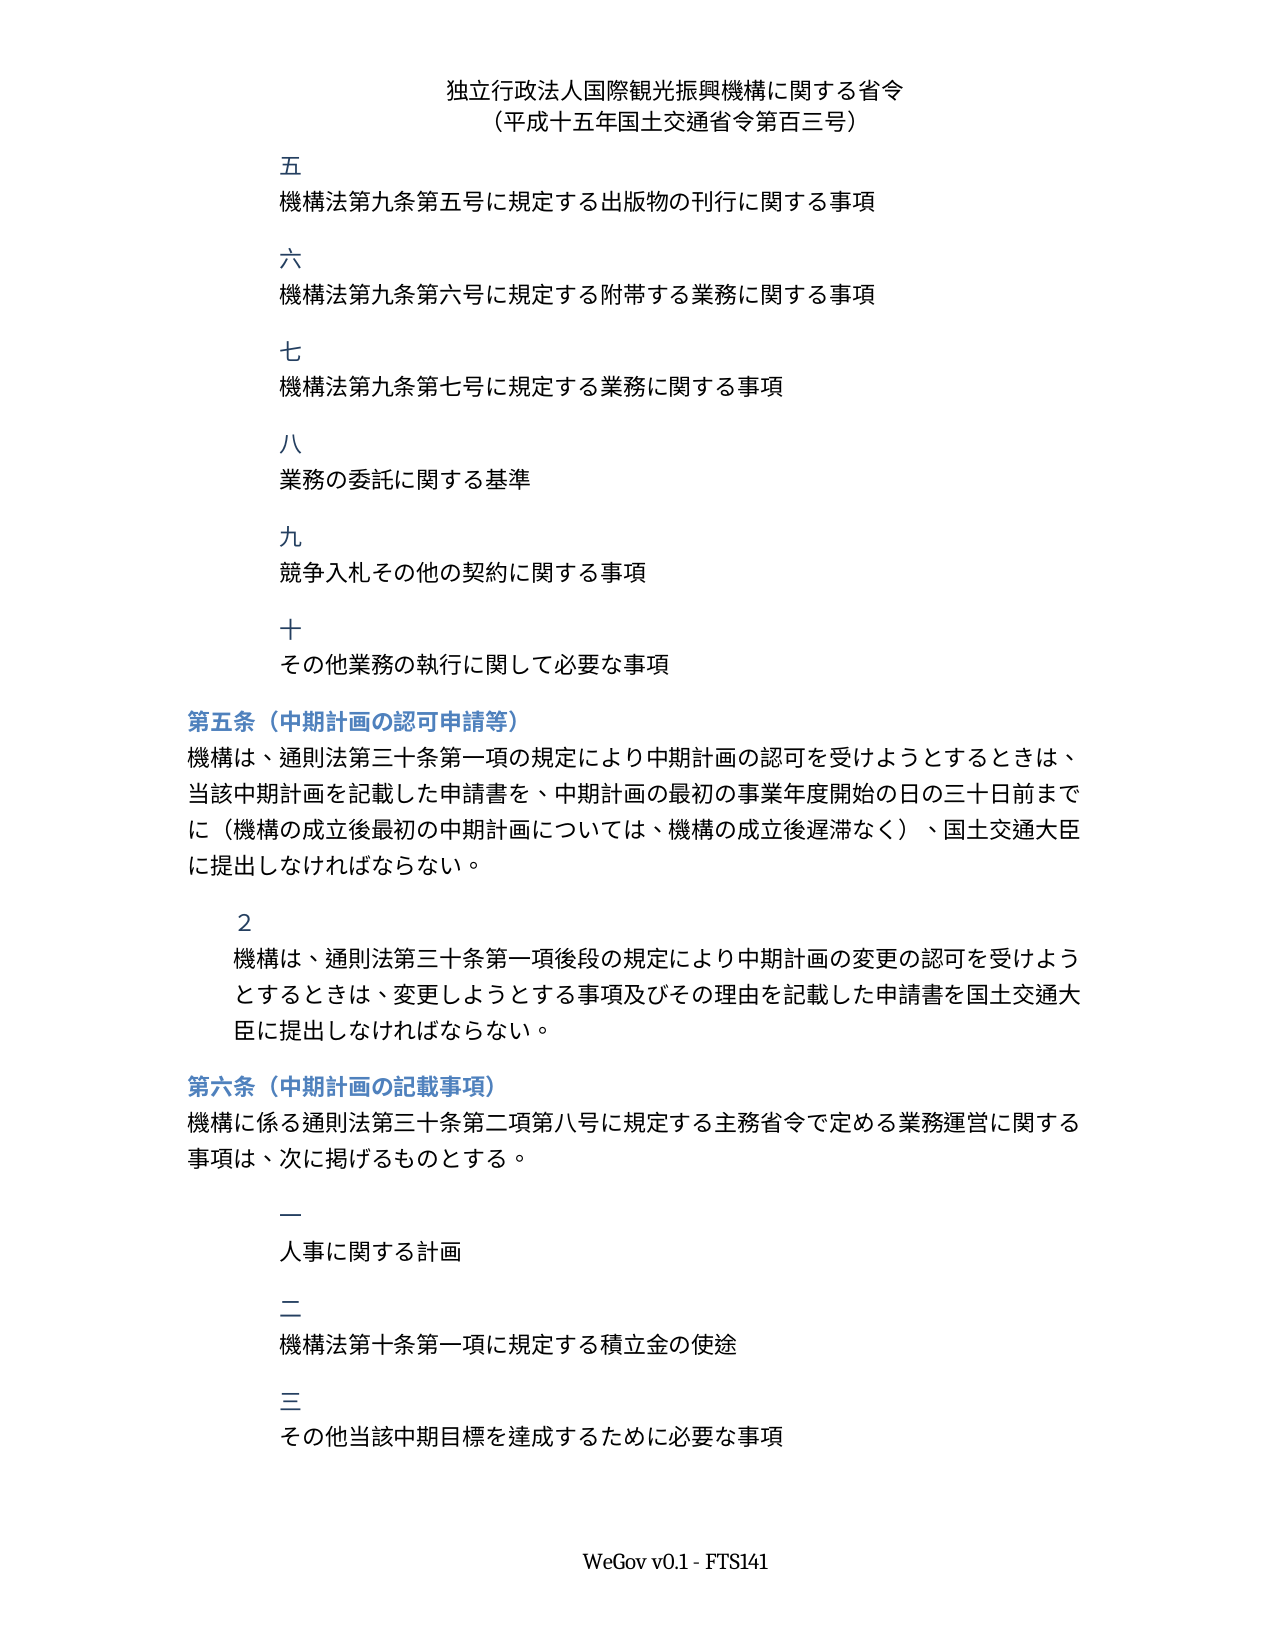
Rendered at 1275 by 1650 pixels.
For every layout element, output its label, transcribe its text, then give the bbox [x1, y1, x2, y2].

text その他業務の執行に関して必要な事項 [279, 649, 1087, 681]
text 競争入札その他の契約に関する事項 [279, 557, 1087, 588]
subtitle 九 [279, 521, 1087, 552]
subtitle 六 [279, 243, 1087, 274]
text 機構法第九条第五号に規定する出版物の刊行に関する事項 [279, 186, 1087, 217]
subtitle 八 [279, 428, 1087, 459]
subtitle 五 [279, 150, 1087, 181]
text 機構法第九条第七号に規定する業務に関する事項 [279, 371, 1087, 403]
subtitle 一 [279, 1200, 1087, 1231]
text 人事に関する計画 [279, 1236, 1087, 1267]
subtitle 三 [279, 1385, 1087, 1417]
text 業務の委託に関する基準 [279, 464, 1087, 495]
subtitle 二 [279, 1293, 1087, 1324]
text 機構法第九条第六号に規定する附帯する業務に関する事項 [279, 279, 1087, 310]
subtitle 第五条（中期計画の認可申請等） [187, 706, 1087, 737]
text 機構は、通則法第三十条第一項後段の規定により中期計画の変更の認可を受けようとするときは、変更しようとする事項及びその理由を記載した申請書を国土交通大臣に提出しなければならない。 [233, 943, 1087, 1046]
subtitle ２ [233, 907, 1087, 938]
text 機構は、通則法第三十条第一項の規定により中期計画の認可を受けようとするときは、当該中期計画を記載した申請書を、中期計画の最初の事業年度開始の日の三十日前までに（機構の成立後最初の中期計画については、機構の成立後遅滞なく）、国土交通大臣に提出しなければならない。 [187, 742, 1087, 881]
subtitle 十 [279, 613, 1087, 645]
subtitle 七 [279, 335, 1087, 367]
text その他当該中期目標を達成するために必要な事項 [279, 1421, 1087, 1453]
text 機構法第十条第一項に規定する積立金の使途 [279, 1329, 1087, 1360]
text 機構に係る通則法第三十条第二項第八号に規定する主務省令で定める業務運営に関する事項は、次に掲げるものとする。 [187, 1107, 1087, 1174]
subtitle 第六条（中期計画の記載事項） [187, 1071, 1087, 1103]
